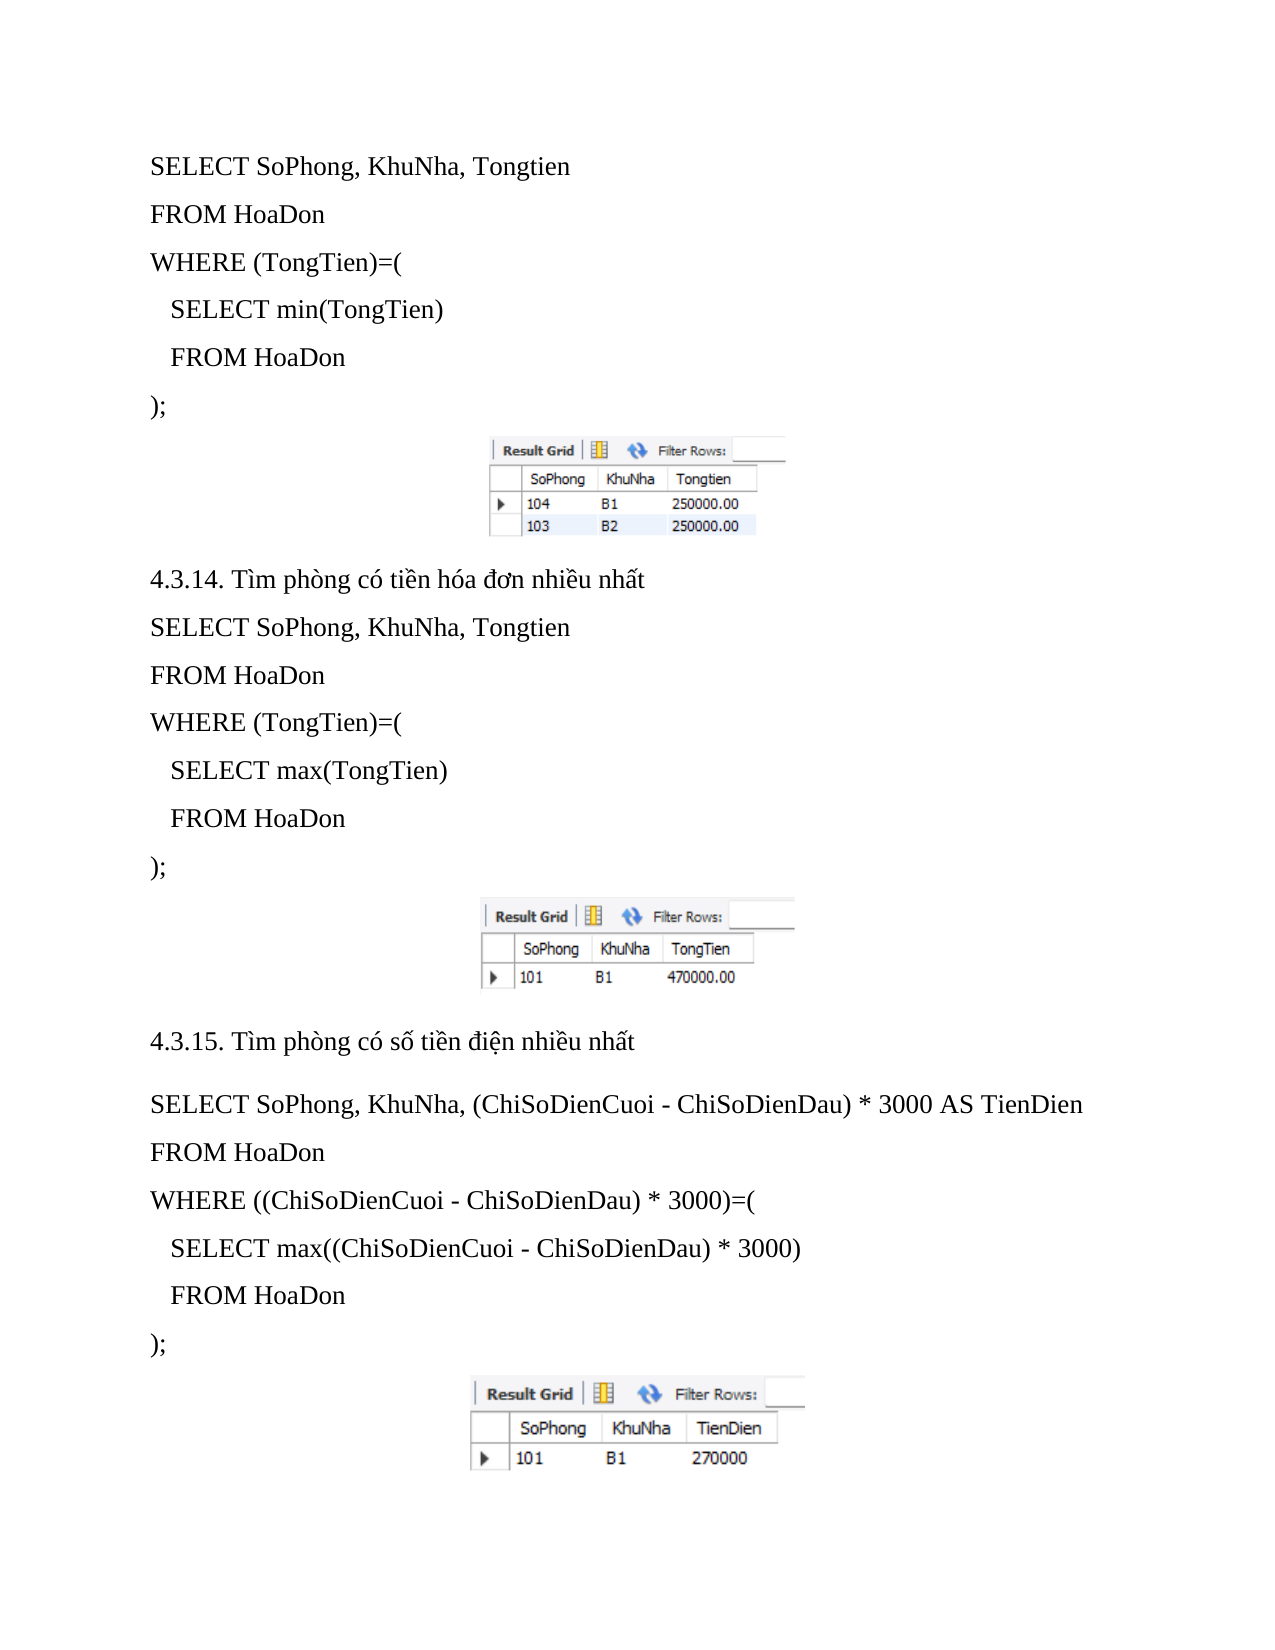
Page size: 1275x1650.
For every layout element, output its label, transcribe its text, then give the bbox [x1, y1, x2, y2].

text WHERE (TongTien)=( [150, 707, 1125, 738]
text FROM HoaDon [150, 802, 1125, 833]
text FROM HoaDon [150, 341, 1125, 372]
text FROM HoaDon [150, 1279, 1125, 1311]
text FROM HoaDon [150, 1136, 1125, 1167]
text SELECT SoPhong, KhuNha, Tongtien [150, 150, 1125, 181]
picture [470, 1375, 805, 1477]
text SELECT min(TongTien) [150, 293, 1125, 324]
text SELECT SoPhong, KhuNha, (ChiSoDienCuoi - ChiSoDienDau) * 3000 AS TienDien [150, 1088, 1125, 1119]
text WHERE (TongTien)=( [150, 246, 1125, 277]
text WHERE ((ChiSoDienCuoi - ChiSoDienDau) * 3000)=( [150, 1184, 1125, 1215]
text ); [150, 850, 1125, 881]
picture [489, 436, 786, 547]
text 4.3.15. Tìm phòng có số tiền điện nhiều nhất [150, 1025, 1125, 1056]
text 4.3.14. Tìm phòng có tiền hóa đơn nhiều nhất [150, 563, 1125, 594]
text ); [150, 389, 1125, 420]
text FROM HoaDon [150, 659, 1125, 690]
text SELECT max(TongTien) [150, 754, 1125, 786]
text SELECT SoPhong, KhuNha, Tongtien [150, 611, 1125, 642]
picture [480, 897, 795, 995]
text SELECT max((ChiSoDienCuoi - ChiSoDienDau) * 3000) [150, 1232, 1125, 1263]
text FROM HoaDon [150, 198, 1125, 229]
text ); [150, 1327, 1125, 1358]
